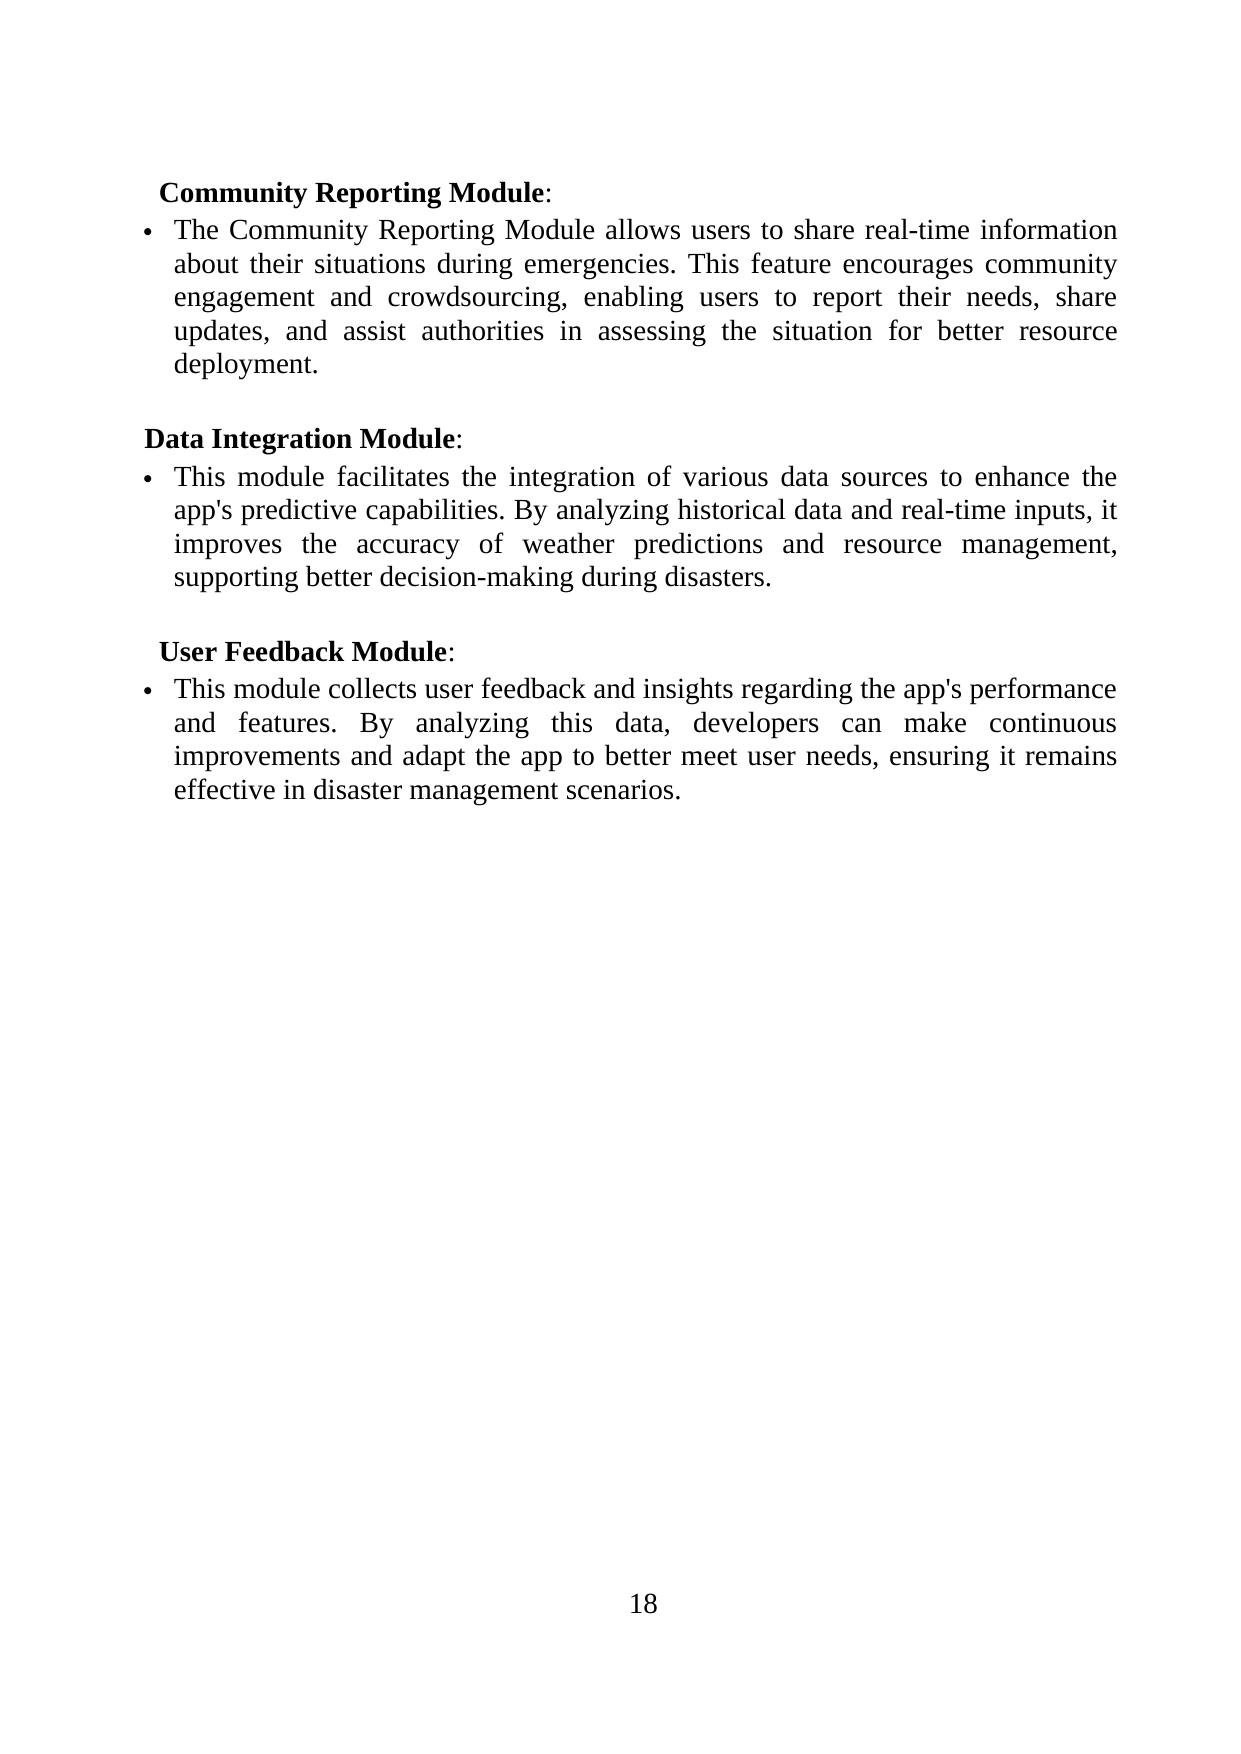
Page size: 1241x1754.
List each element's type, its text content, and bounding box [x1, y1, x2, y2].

list This module facilitates the integration of various data sources to enhance the app's predictive capabilities. By analyzing historical data and real-time inputs, it improves the accuracy of weather predictions and resource management, supporting better decision-making during disasters. [144, 459, 1118, 593]
list This module collects user feedback and insights regarding the app's performance and features. By analyzing this data, developers can make continuous improvements and adapt the app to better meet user needs, ensuring it remains effective in disaster management scenarios. [144, 671, 1118, 806]
text Community Reporting Module: [144, 175, 1118, 208]
text Data Integration Module: [144, 421, 1118, 455]
list The Community Reporting Module allows users to share real-time information about their situations during emergencies. This feature encourages community engagement and crowdsourcing, enabling users to report their needs, share updates, and assist authorities in assessing the situation for better resource deployment. [144, 212, 1118, 380]
text User Feedback Module: [144, 634, 1118, 668]
